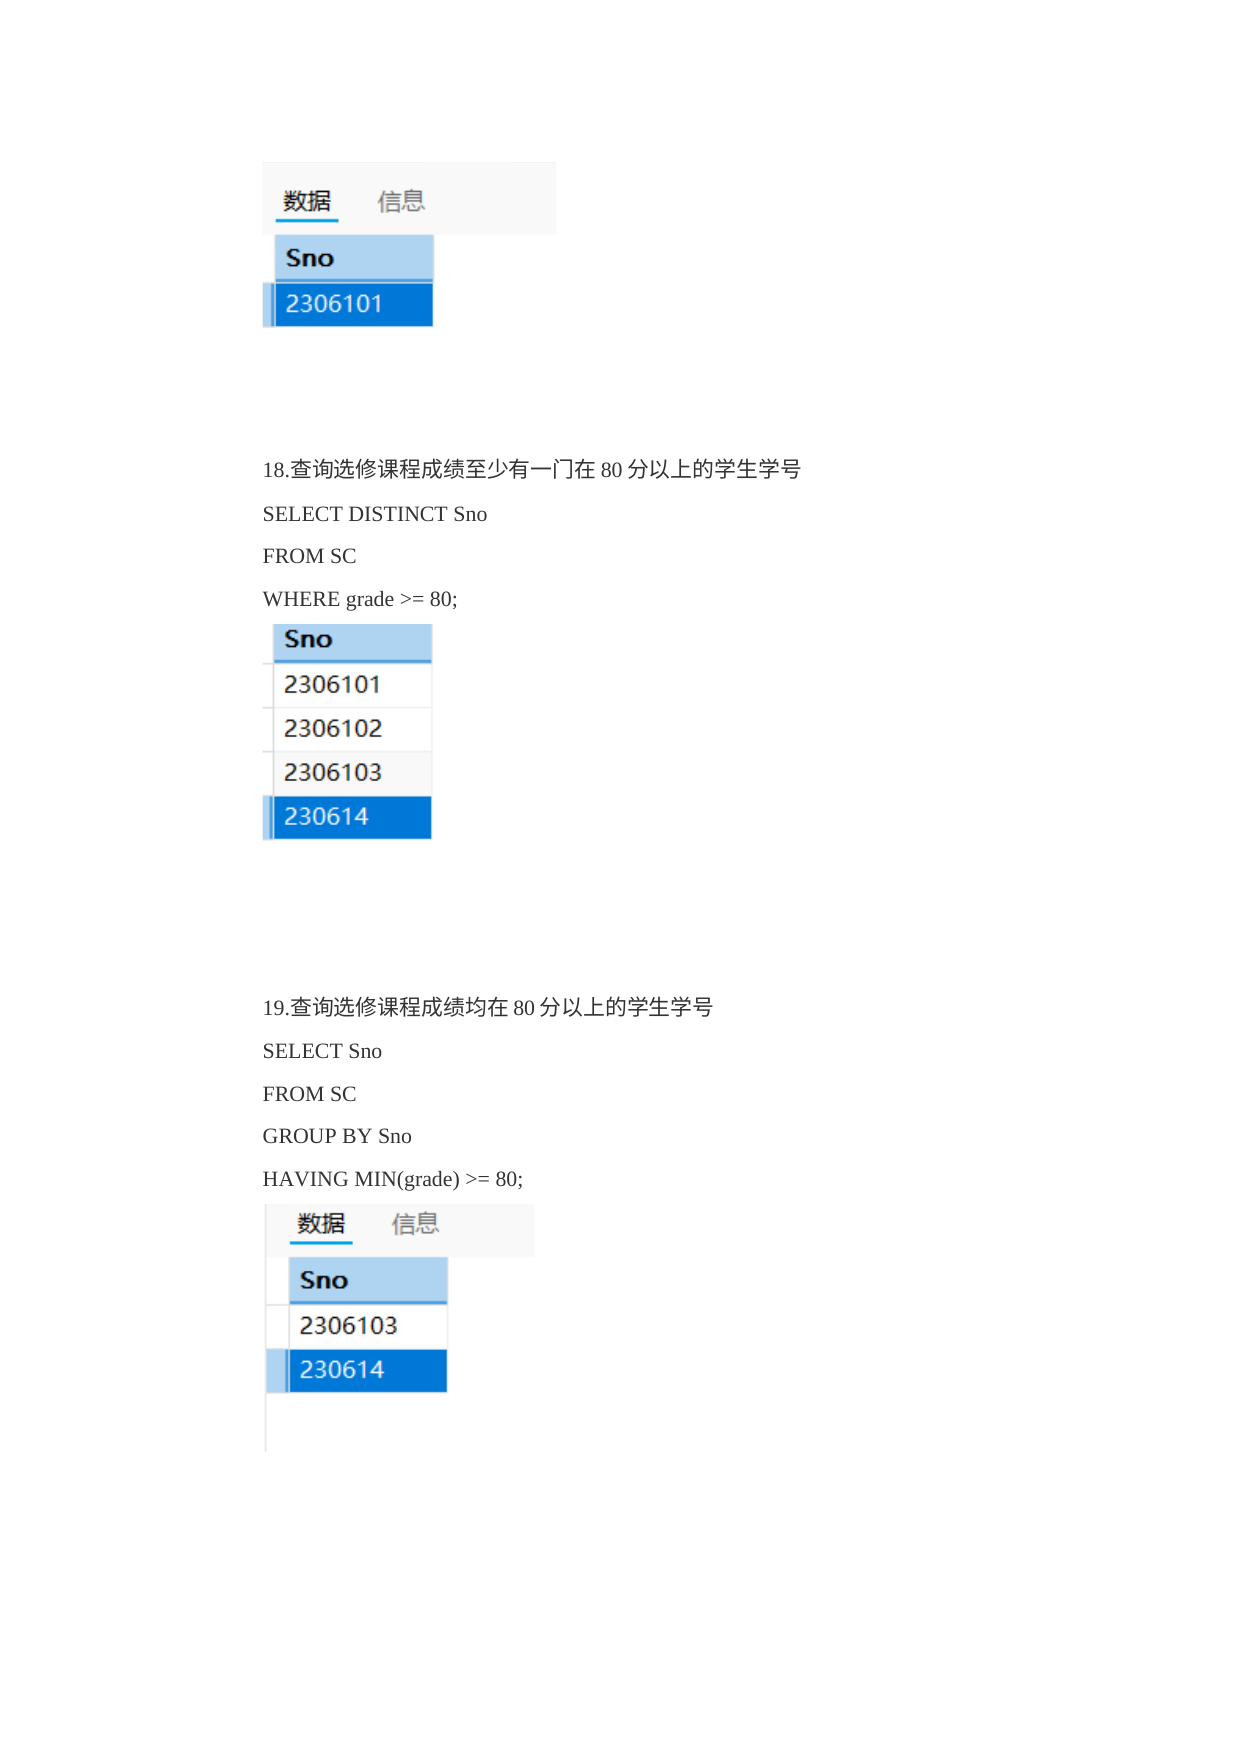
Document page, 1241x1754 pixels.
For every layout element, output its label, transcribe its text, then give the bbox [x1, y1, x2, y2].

picture [262, 624, 466, 847]
text 18.查询选修课程成绩至少有一门在80分以上的学生学号 [262, 452, 1021, 484]
text SELECT Sno [262, 1035, 1021, 1067]
text 19.查询选修课程成绩均在80分以上的学生学号 [262, 989, 1021, 1022]
text HAVING MIN(grade) >= 80; [262, 1162, 1021, 1195]
text FROM SC [262, 1077, 1021, 1110]
picture [262, 162, 557, 347]
text WHERE grade >= 80; [262, 582, 1021, 614]
text GROUP BY Sno [262, 1120, 1021, 1152]
text FROM SC [262, 539, 1021, 572]
picture [262, 1204, 535, 1452]
text SELECT DISTINCT Sno [262, 497, 1021, 529]
